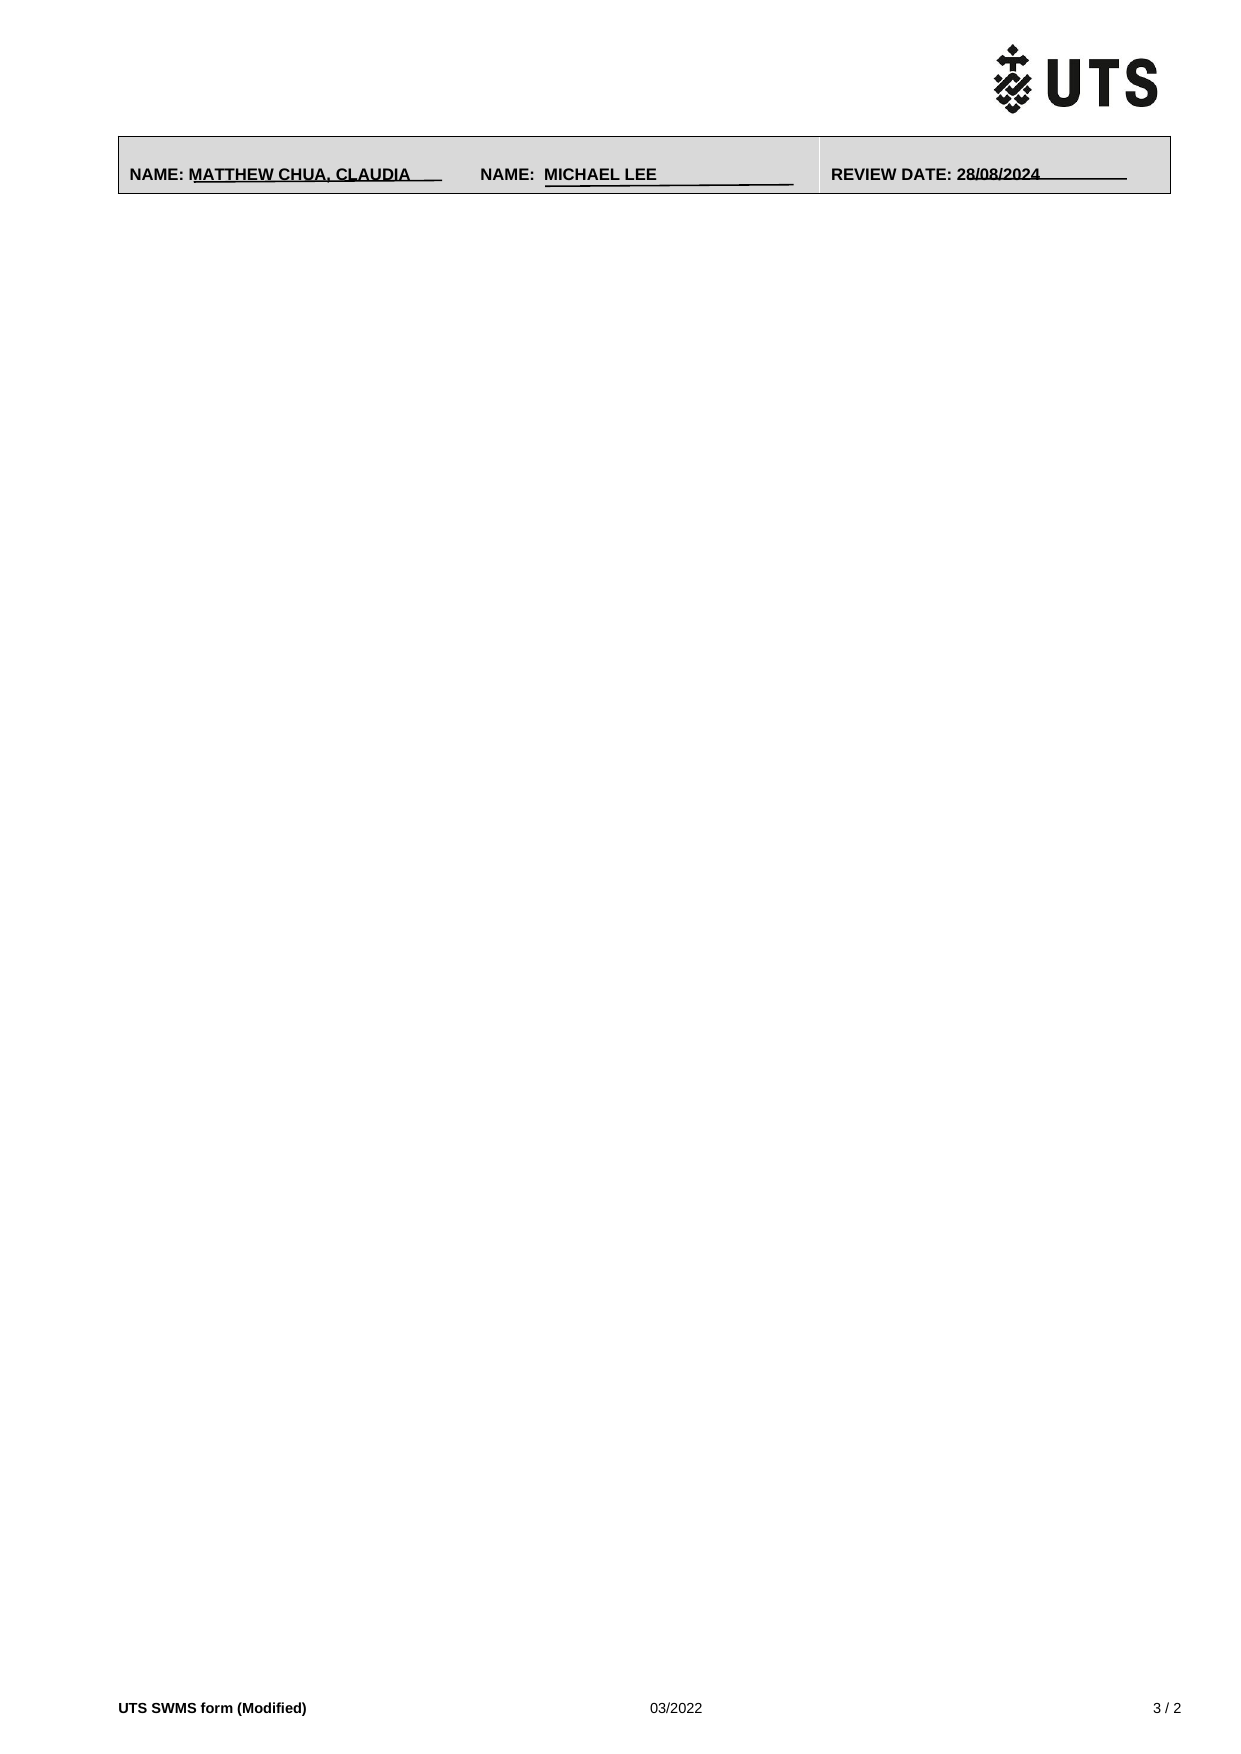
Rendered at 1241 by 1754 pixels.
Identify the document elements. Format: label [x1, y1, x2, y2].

table_cell [119, 137, 469, 193]
picture [988, 40, 1159, 116]
table_cell [469, 137, 819, 193]
table_cell [820, 137, 1170, 193]
